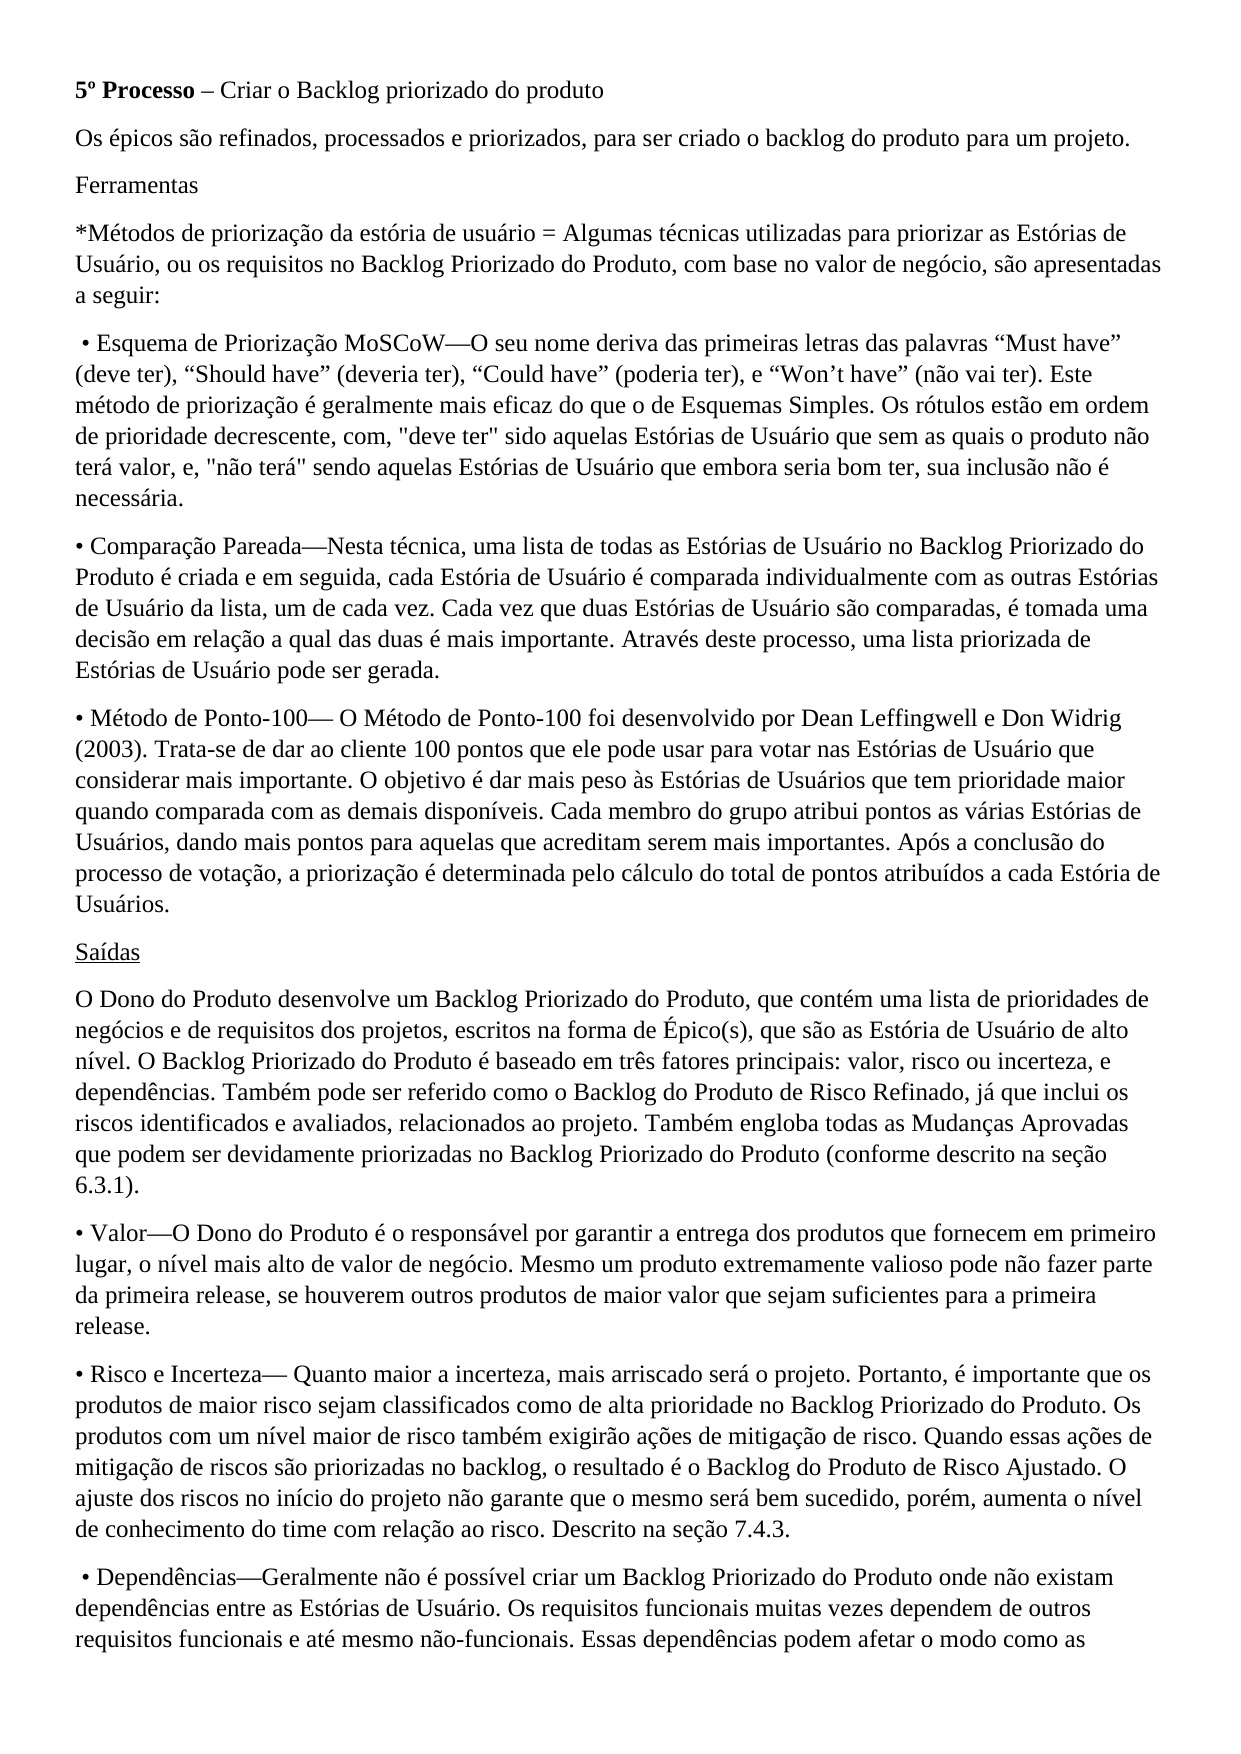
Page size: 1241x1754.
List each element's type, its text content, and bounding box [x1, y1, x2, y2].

text O Dono do Produto desenvolve um Backlog Priorizado do Produto, que contém uma lista de prioridades de negócios e de requisitos dos projetos, escritos na forma de Épico(s), que são as Estória de Usuário de alto nível. O Backlog Priorizado do Produto é baseado em três fatores principais: valor, risco ou incerteza, e dependências. Também pode ser referido como o Backlog do Produto de Risco Refinado, já que inclui os riscos identificados e avaliados, relacionados ao projeto. Também engloba todas as Mudanças Aprovadas que podem ser devidamente priorizadas no Backlog Priorizado do Produto (conforme descrito na seção 6.3.1). [75, 984, 1165, 1199]
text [75, 1562, 1165, 1653]
text 5º Processo – Criar o Backlog priorizado do produto [75, 75, 1165, 104]
text • Risco e Incerteza— Quanto maior a incerteza, mais arriscado será o projeto. Portanto, é importante que os produtos de maior risco sejam classificados como de alta prioridade no Backlog Priorizado do Produto. Os produtos com um nível maior de risco também exigirão ações de mitigação de risco. Quando essas ações de mitigação de riscos são priorizadas no backlog, o resultado é o Backlog do Produto de Risco Ajustado. O ajuste dos riscos no início do projeto não garante que o mesmo será bem sucedido, porém, aumenta o nível de conhecimento do time com relação ao risco. Descrito na seção 7.4.3. [75, 1359, 1165, 1543]
text • Esquema de Priorização MoSCoW—O seu nome deriva das primeiras letras das palavras “Must have” (deve ter), “Should have” (deveria ter), “Could have” (poderia ter), e “Won’t have” (não vai ter). Este método de priorização é geralmente mais eficaz do que o de Esquemas Simples. Os rótulos estão em ordem de prioridade decrescente, com, "deve ter" sido aquelas Estórias de Usuário que sem as quais o produto não terá valor, e, "não terá" sendo aquelas Estórias de Usuário que embora seria bom ter, sua inclusão não é necessária. [75, 328, 1165, 512]
text • Valor—O Dono do Produto é o responsável por garantir a entrega dos produtos que fornecem em primeiro lugar, o nível mais alto de valor de negócio. Mesmo um produto extremamente valioso pode não fazer parte da primeira release, se houverem outros produtos de maior valor que sejam suficientes para a primeira release. [75, 1218, 1165, 1340]
text Os épicos são refinados, processados e priorizados, para ser criado o backlog do produto para um projeto. [75, 123, 1165, 151]
text Ferramentas [75, 170, 1165, 199]
text • Método de Ponto-100— O Método de Ponto-100 foi desenvolvido por Dean Leffingwell e Don Widrig (2003). Trata-se de dar ao cliente 100 pontos que ele pode usar para votar nas Estórias de Usuário que considerar mais importante. O objetivo é dar mais peso às Estórias de Usuários que tem prioridade maior quando comparada com as demais disponíveis. Cada membro do grupo atribui pontos as várias Estórias de Usuários, dando mais pontos para aquelas que acreditam serem mais importantes. Após a conclusão do processo de votação, a priorização é determinada pelo cálculo do total de pontos atribuídos a cada Estória de Usuários. [75, 703, 1165, 918]
text • Comparação Pareada—Nesta técnica, uma lista de todas as Estórias de Usuário no Backlog Priorizado do Produto é criada e em seguida, cada Estória de Usuário é comparada individualmente com as outras Estórias de Usuário da lista, um de cada vez. Cada vez que duas Estórias de Usuário são comparadas, é tomada uma decisão em relação a qual das duas é mais importante. Através deste processo, uma lista priorizada de Estórias de Usuário pode ser gerada. [75, 531, 1165, 684]
text *Métodos de priorização da estória de usuário = Algumas técnicas utilizadas para priorizar as Estórias de Usuário, ou os requisitos no Backlog Priorizado do Produto, com base no valor de negócio, são apresentadas a seguir: [75, 218, 1165, 309]
text Saídas [75, 937, 1165, 965]
